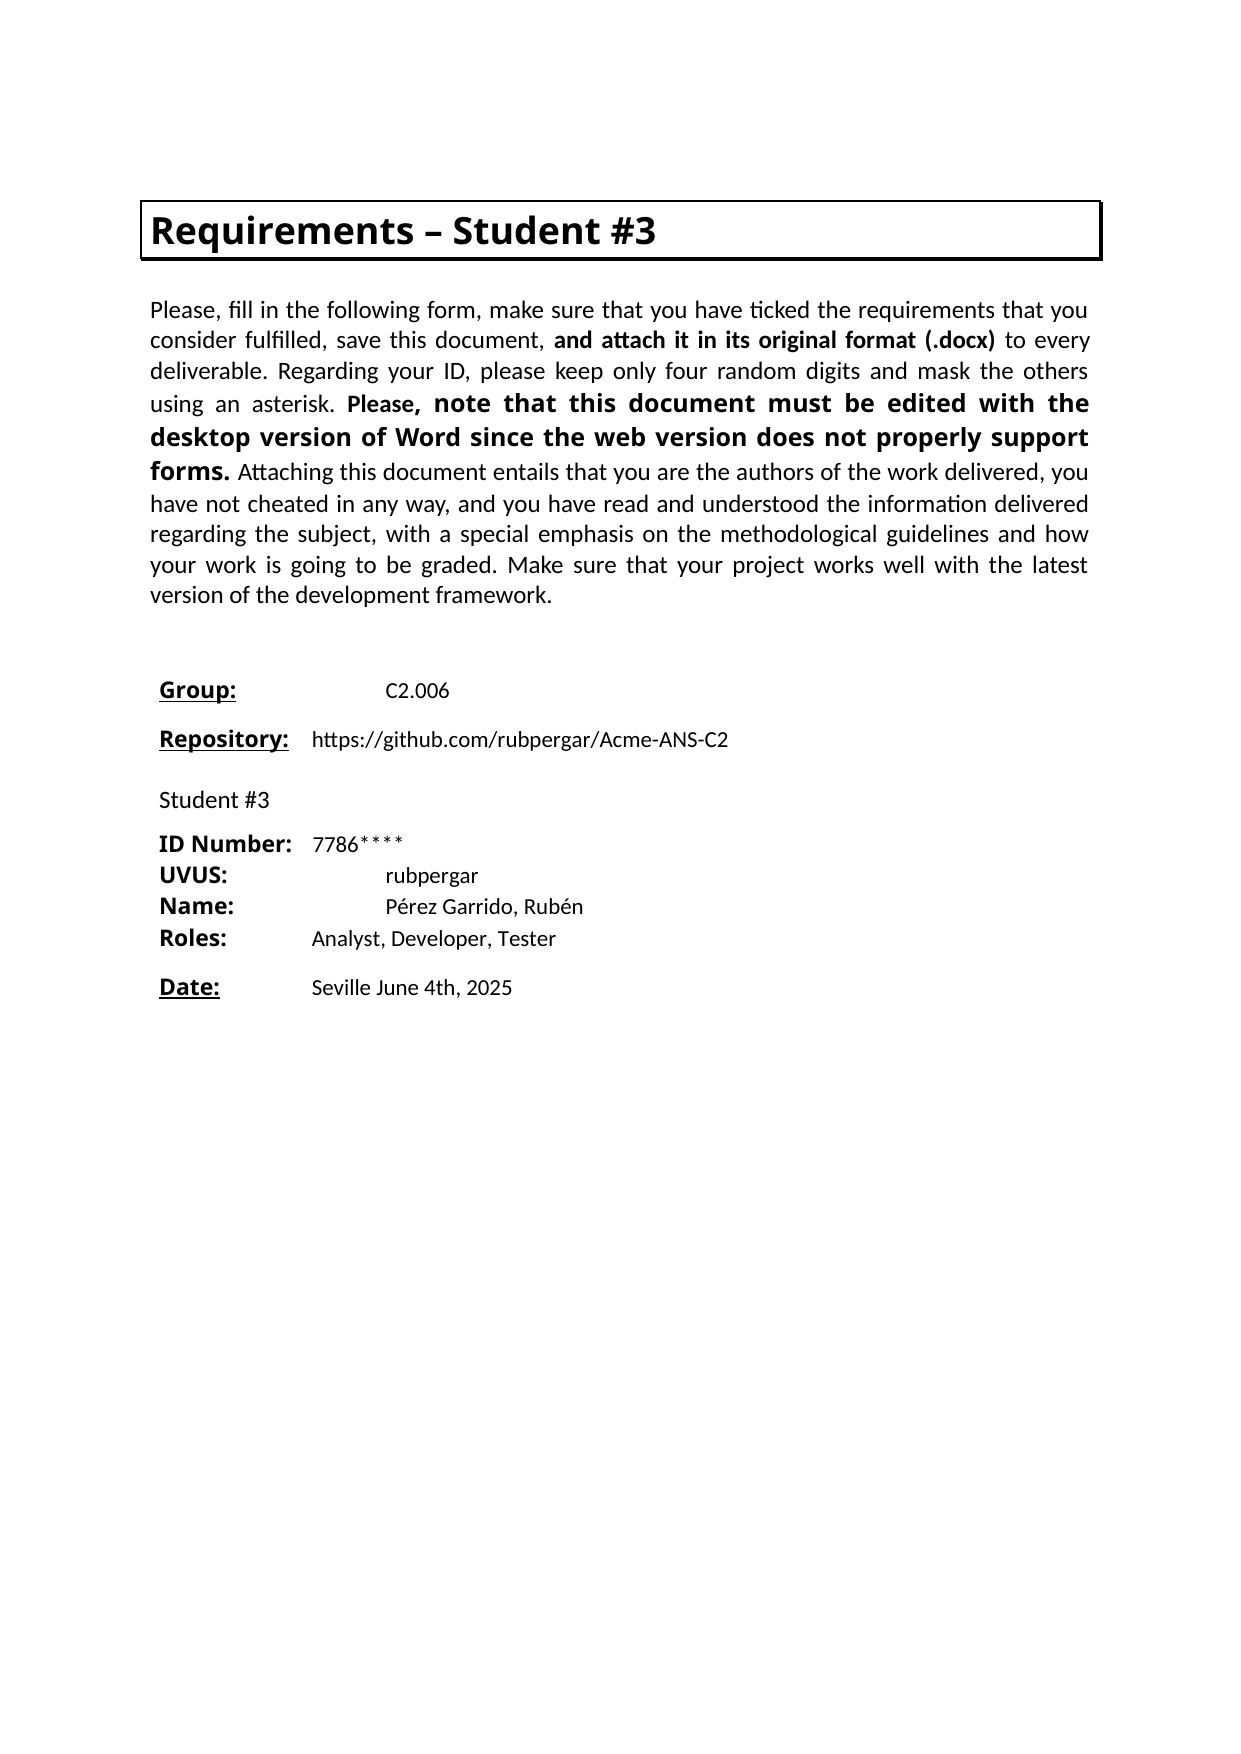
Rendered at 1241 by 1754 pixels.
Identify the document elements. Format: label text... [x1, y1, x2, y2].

subtitle Requirements – Student #3 [142, 202, 1099, 257]
table_cell Date: [150, 962, 1090, 1011]
table_cell Student #3 ID Number: UVUS: Name: Roles: [150, 763, 1090, 962]
table_header Group: [150, 665, 1090, 714]
text Please, fill in the following form, make sure that you have ticked the requirements that you consider fulfilled, save this document, and attach it in its original format (.docx) to every deliverable. Regarding your ID, please keep only four random digits and mask the others using an asterisk. Please, note that this document must be edited with the desktop version of Word since the web version does not properly support forms. Attaching this document entails that you are the authors of the work delivered, you have not cheated in any way, and you have read and understood the information delivered regarding the subject, with a special emphasis on the methodological guidelines and how your work is going to be graded. Make sure that your project works well with the latest version of the development framework. [150, 294, 1090, 610]
table_cell Repository: [150, 714, 1090, 763]
